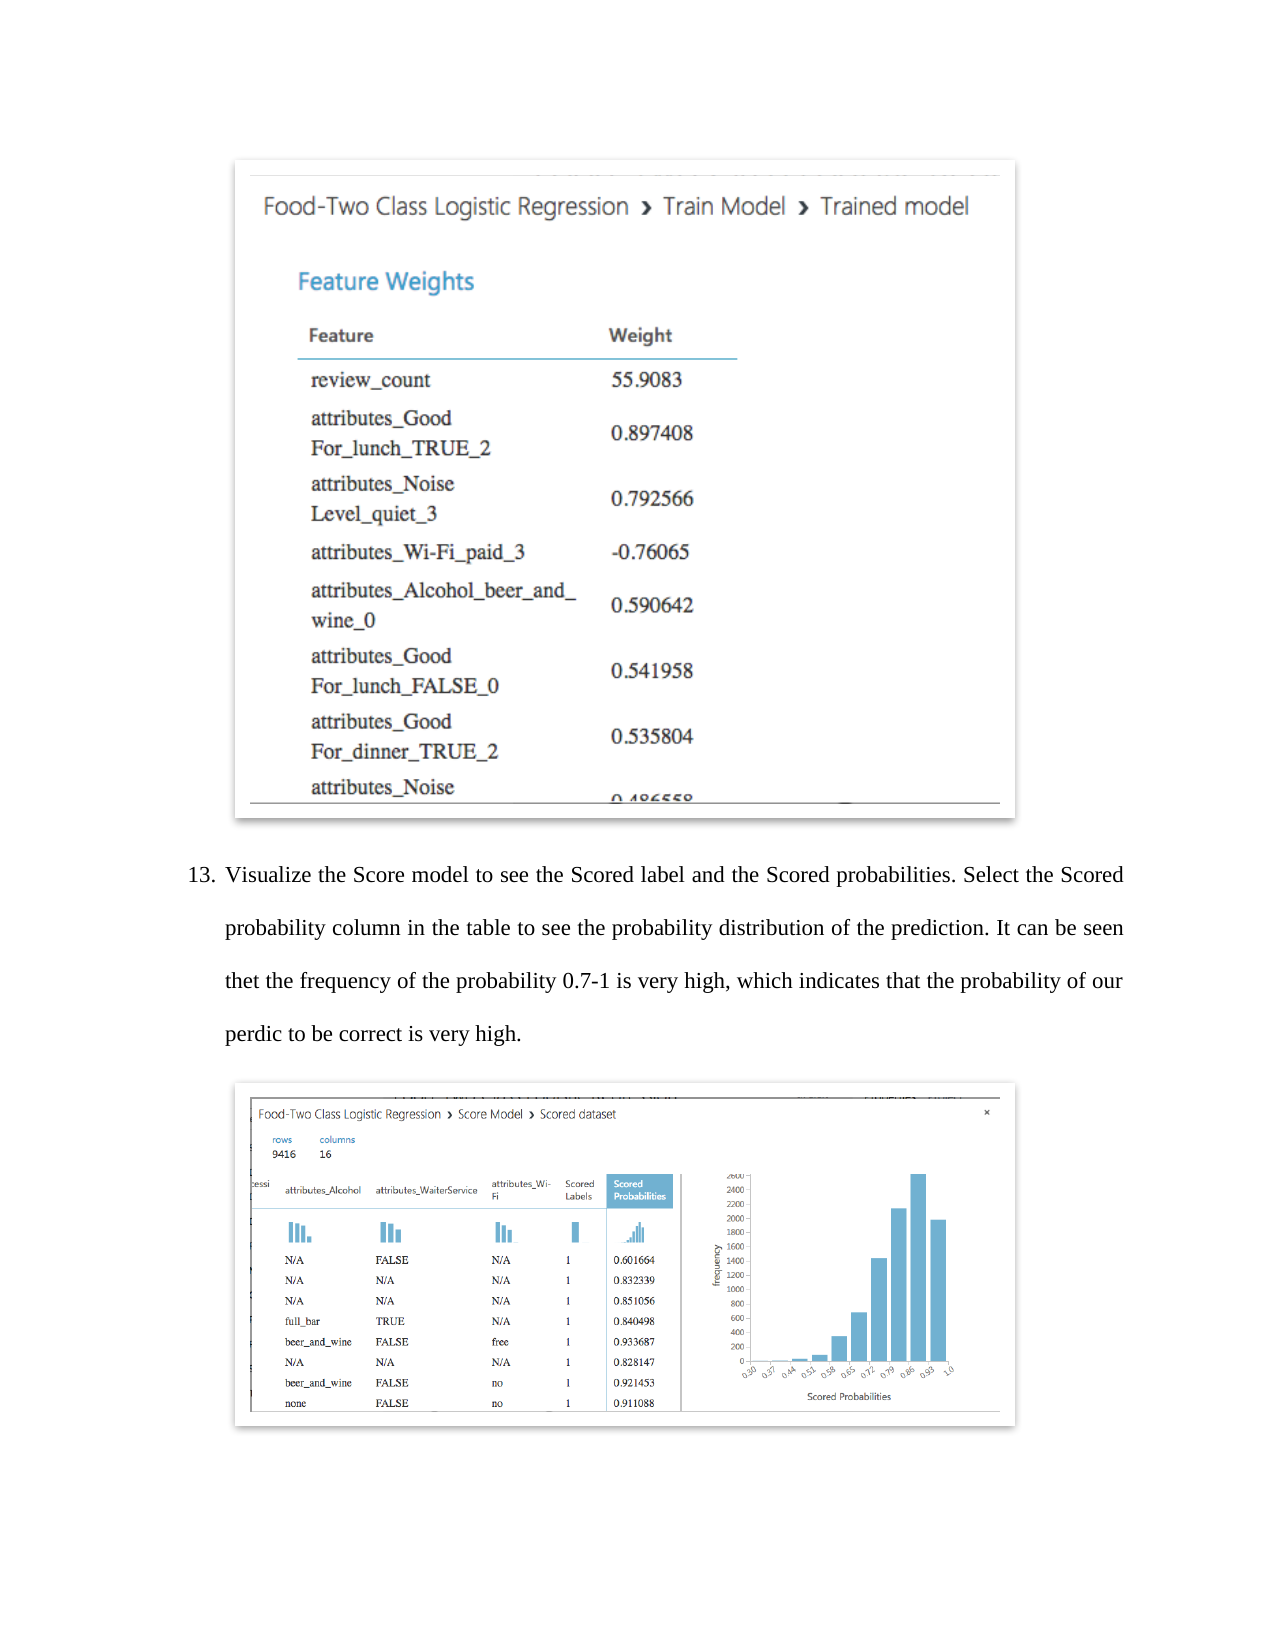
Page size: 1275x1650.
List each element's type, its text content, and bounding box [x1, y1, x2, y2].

picture [250, 175, 1000, 804]
picture [250, 1097, 1000, 1412]
list Visualize the Score model to see the Scored label and the Scored probabilities. Select the Scored probability column in the table to see the probability distribution of the prediction. It can be seen thet the frequency of the probability 0.7-1 is very high, which indicates that the probability of our perdic to be correct is very high. [187, 862, 1125, 1046]
